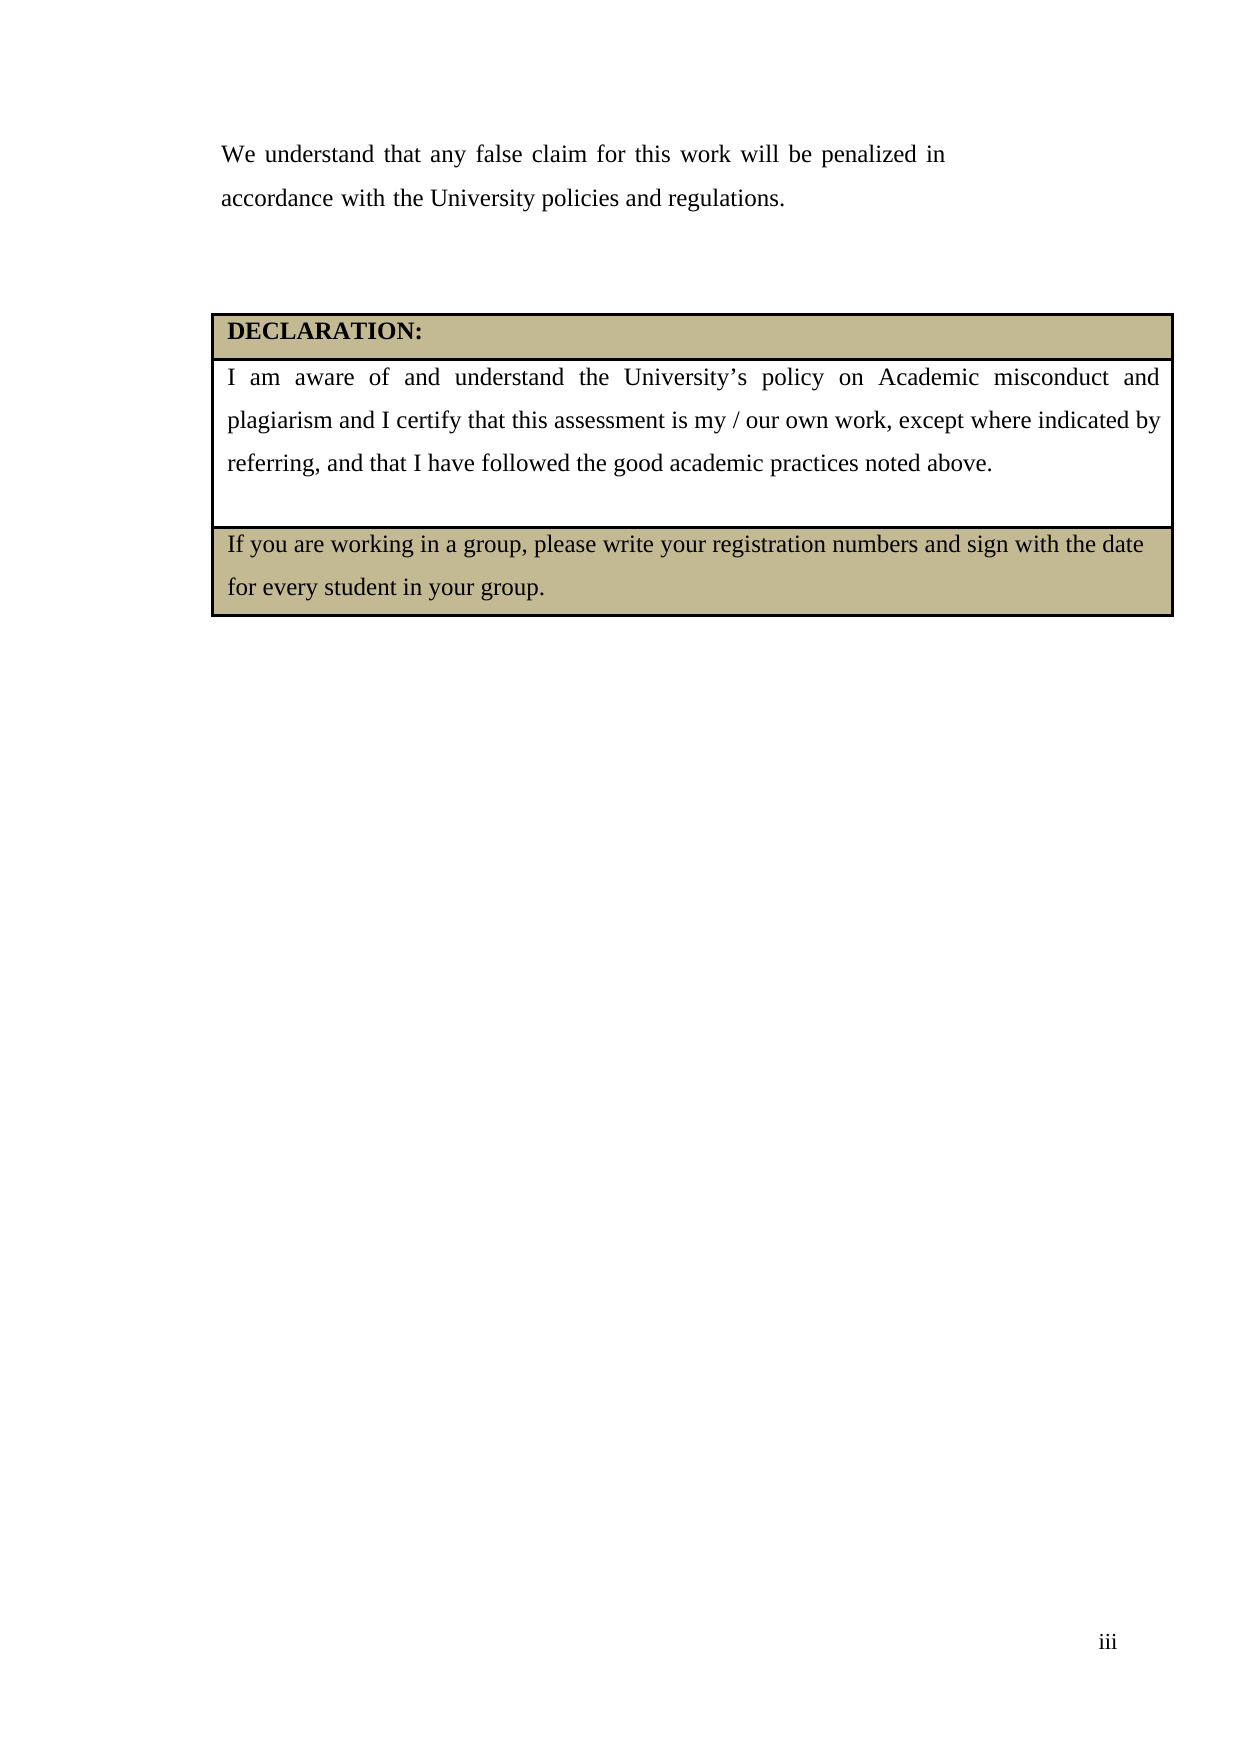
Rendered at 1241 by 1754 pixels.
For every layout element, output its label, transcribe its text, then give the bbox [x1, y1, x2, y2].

text We understand that any false claim for this work will be penalized in accordance with the University policies and regulations. [221, 139, 1052, 211]
table_cell If you are working in a group, please write your registration numbers and sign with the date for every student in your group. [214, 529, 1171, 614]
table_header DECLARATION: [214, 316, 1171, 358]
table_cell I am aware of and understand the University’s policy on Academic misconduct and plagiarism and I certify that this assessment is my / our own work, except where indicated by referring, and that I have followed the good academic practices noted above. [214, 361, 1171, 526]
